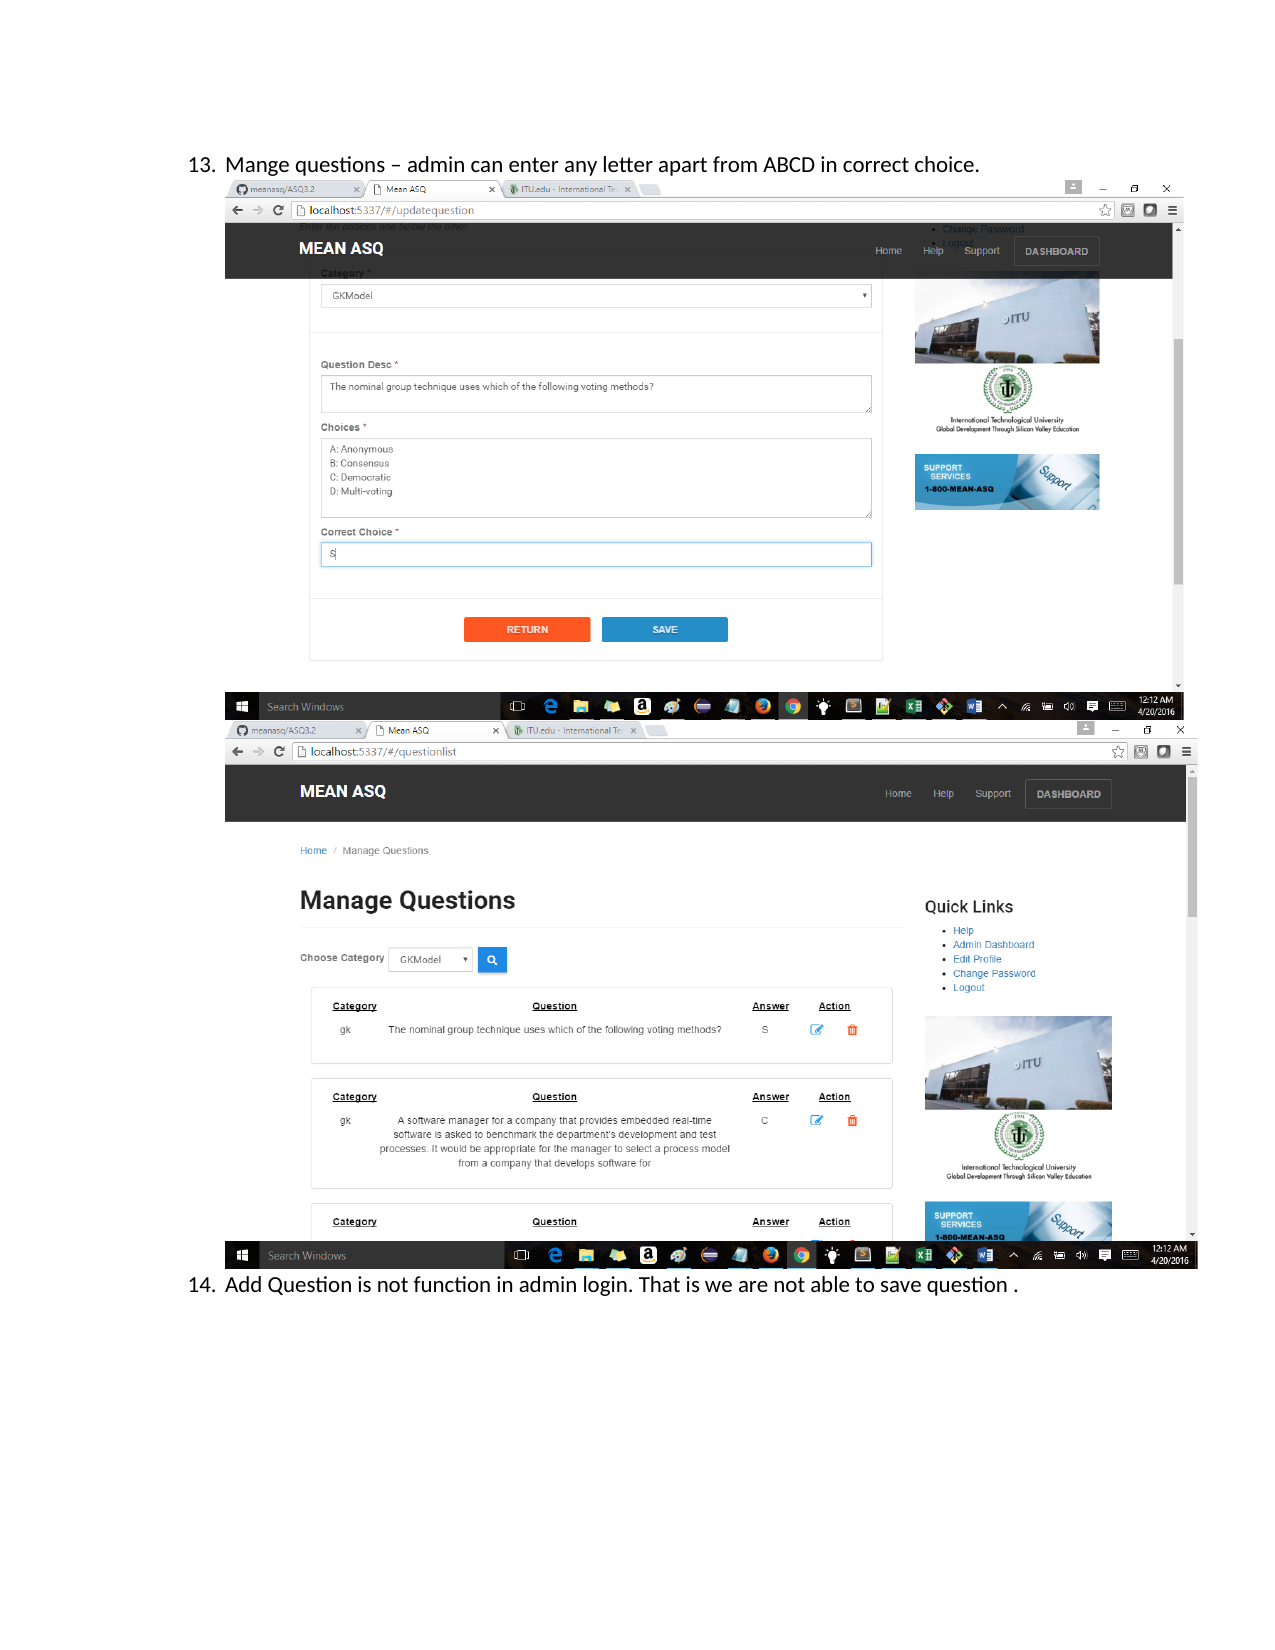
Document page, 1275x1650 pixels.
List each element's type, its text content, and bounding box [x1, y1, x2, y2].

picture [225, 721, 1198, 1269]
picture [225, 180, 1184, 720]
list Add Question is not function in admin login. That is we are not able to save question . [187, 1271, 1125, 1298]
